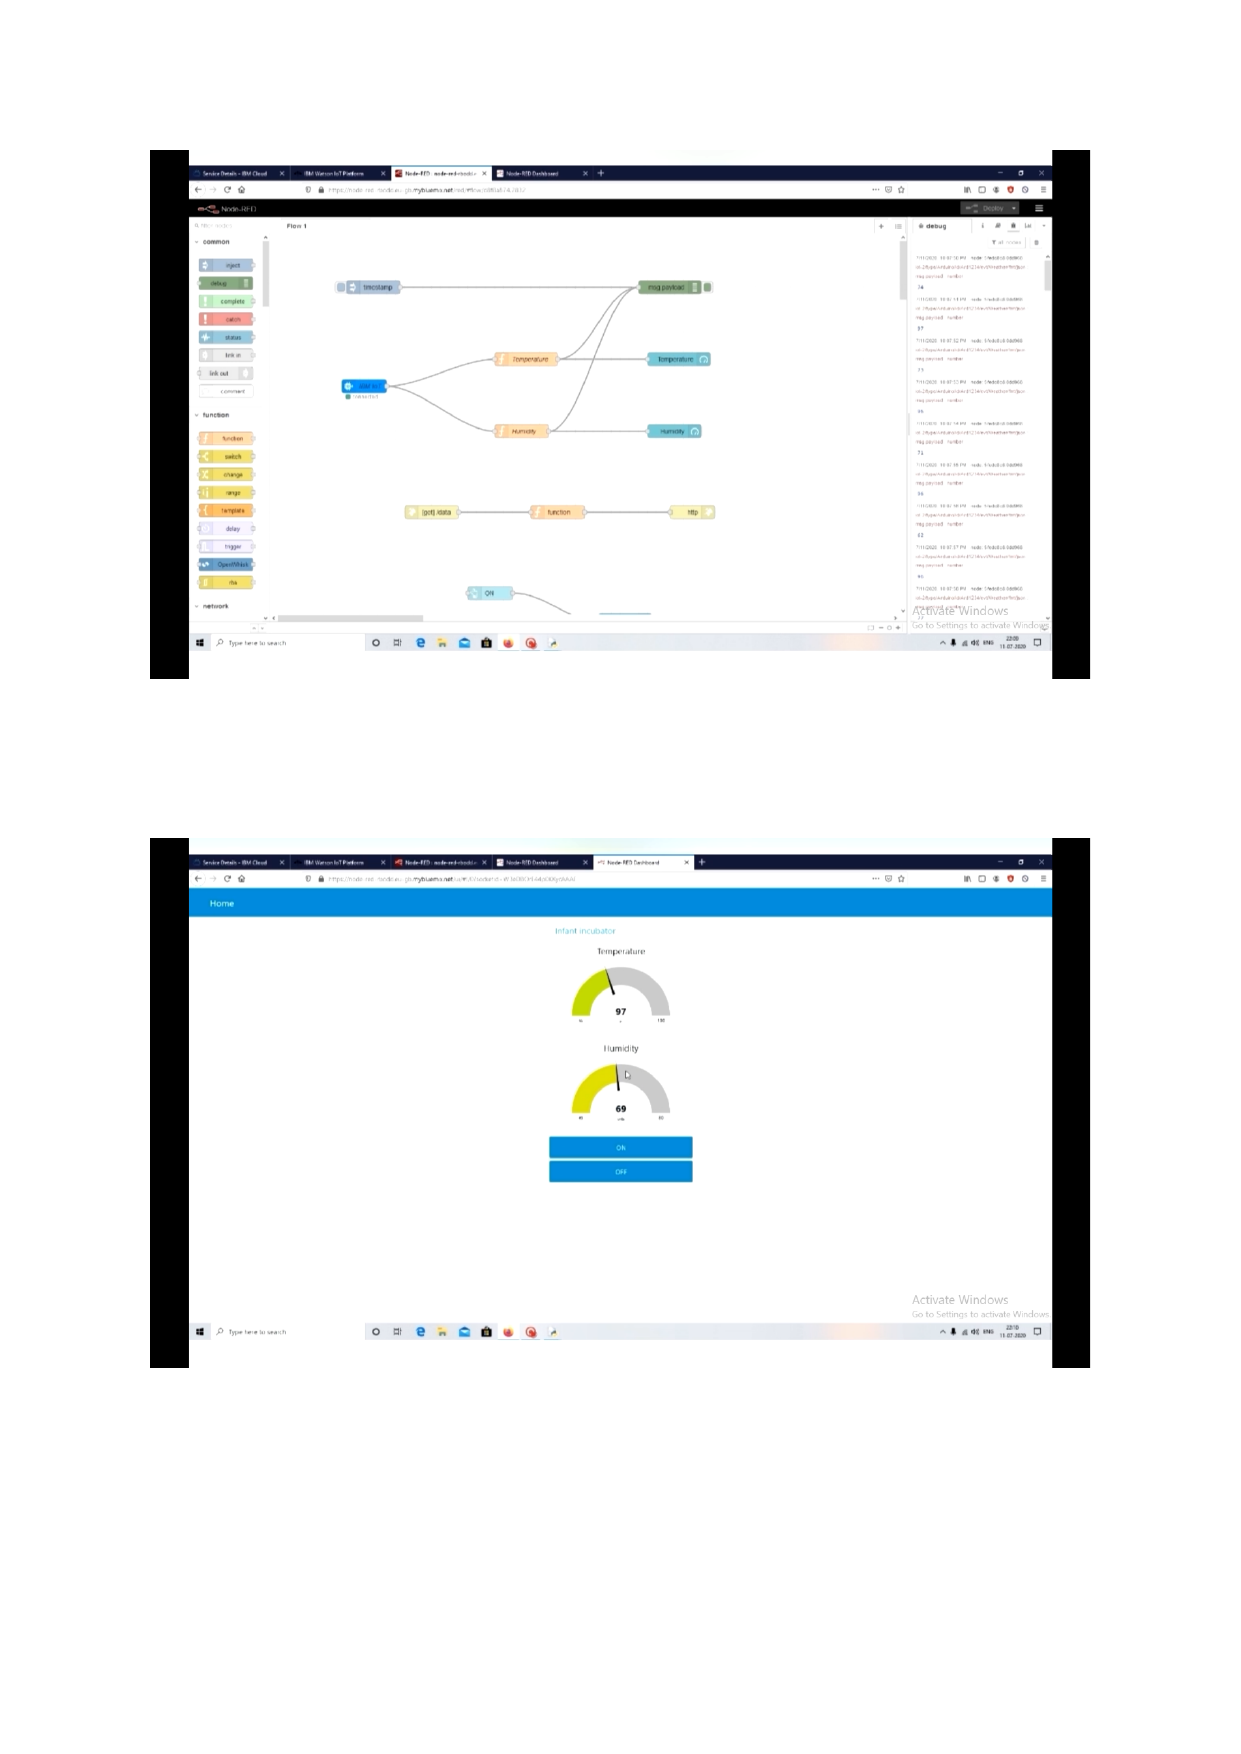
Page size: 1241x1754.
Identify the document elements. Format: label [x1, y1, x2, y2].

picture [150, 150, 1091, 679]
picture [150, 838, 1091, 1368]
